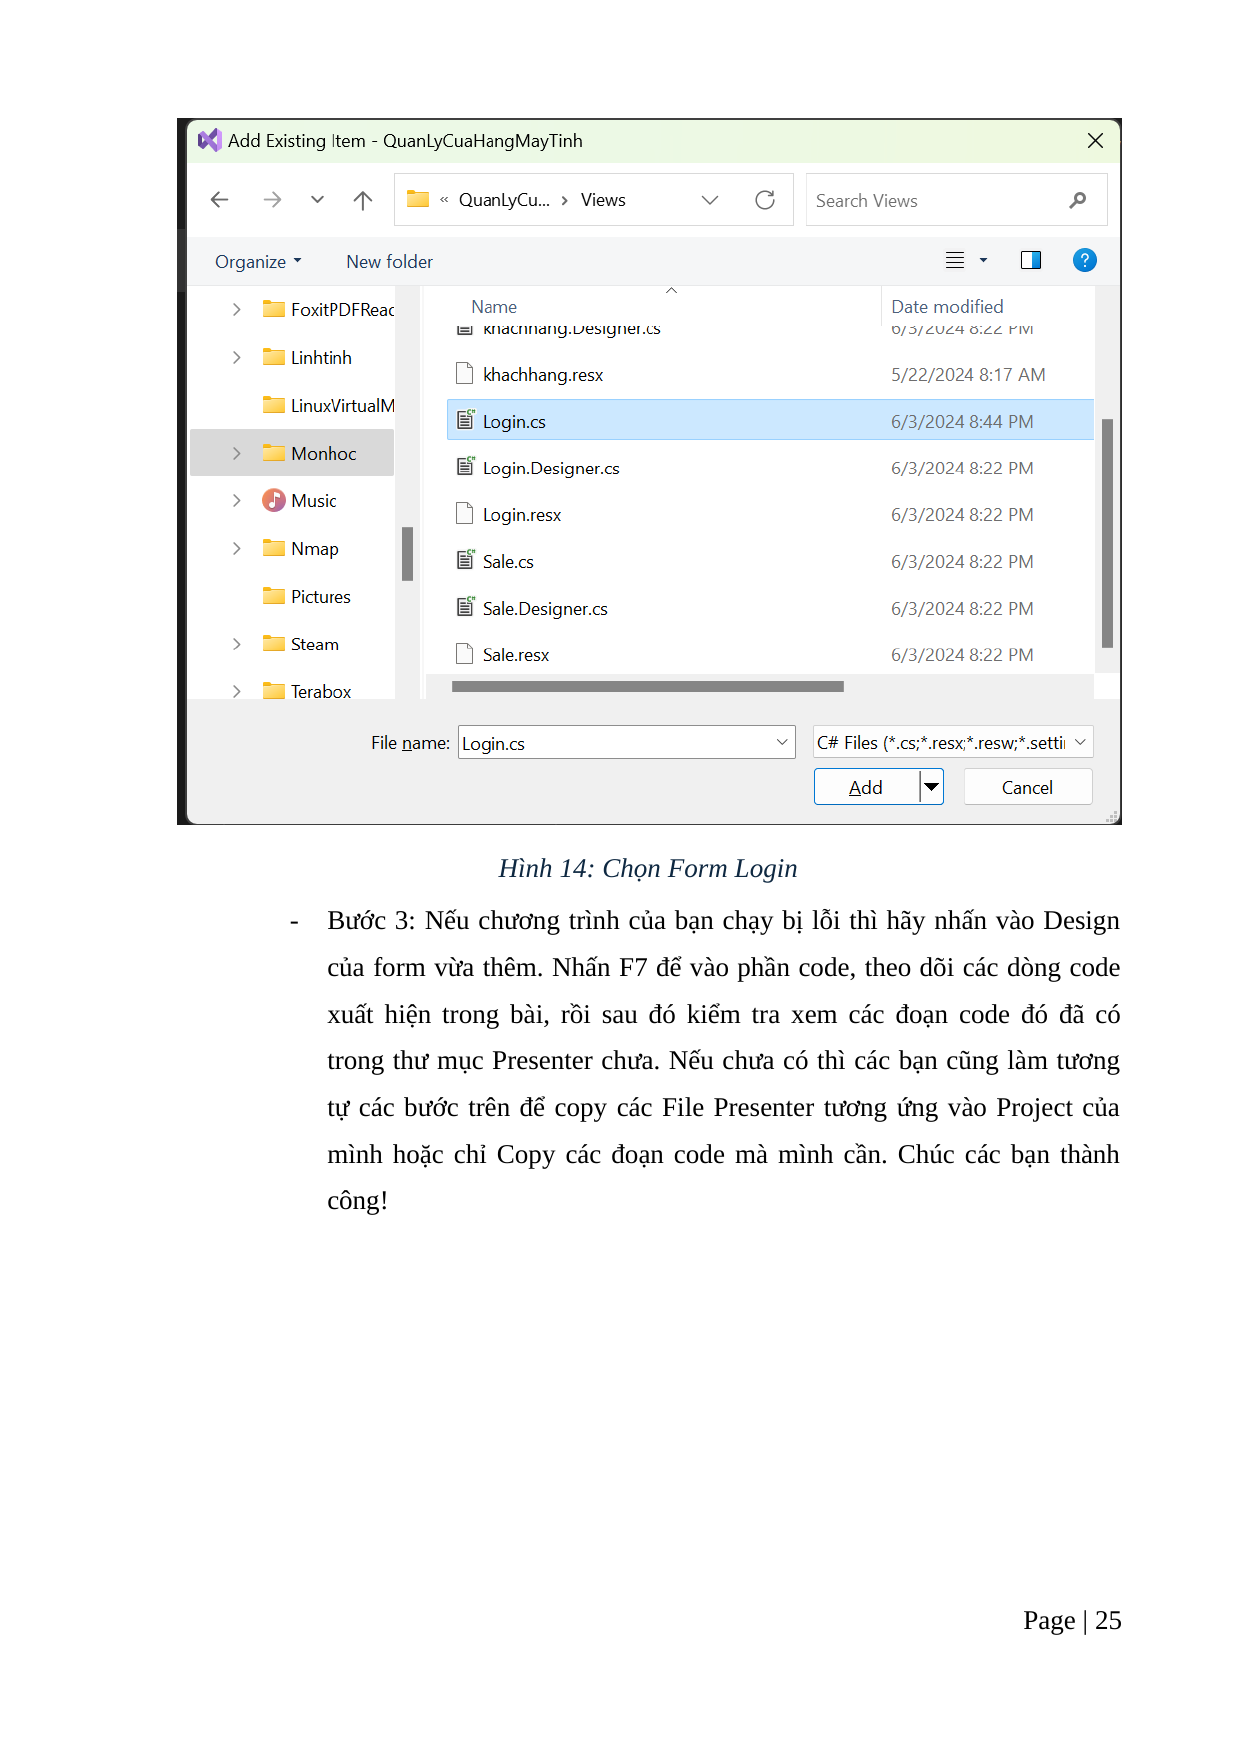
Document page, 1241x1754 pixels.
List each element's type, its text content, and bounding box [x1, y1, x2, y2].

list Bước 3: Nếu chương trình của bạn chạy bị lỗi thì hãy nhấn vào Design của form vừa thêm. Nhấn F7 để vào phần code, theo dõi các dòng code xuất hiện trong bài, rồi sau đó kiểm tra xem các đoạn code đó đã có trong thư mục Presenter chưa. Nếu chưa có thì các bạn cũng làm tương tự các bước trên để copy các File Presenter tương ứng vào Project của mình hoặc chỉ Copy các đoạn code mà mình cần. Chúc các bạn thành công! [289, 904, 1122, 1216]
picture [177, 118, 1122, 825]
text Hình 14: Chọn Form Login [177, 852, 1122, 883]
